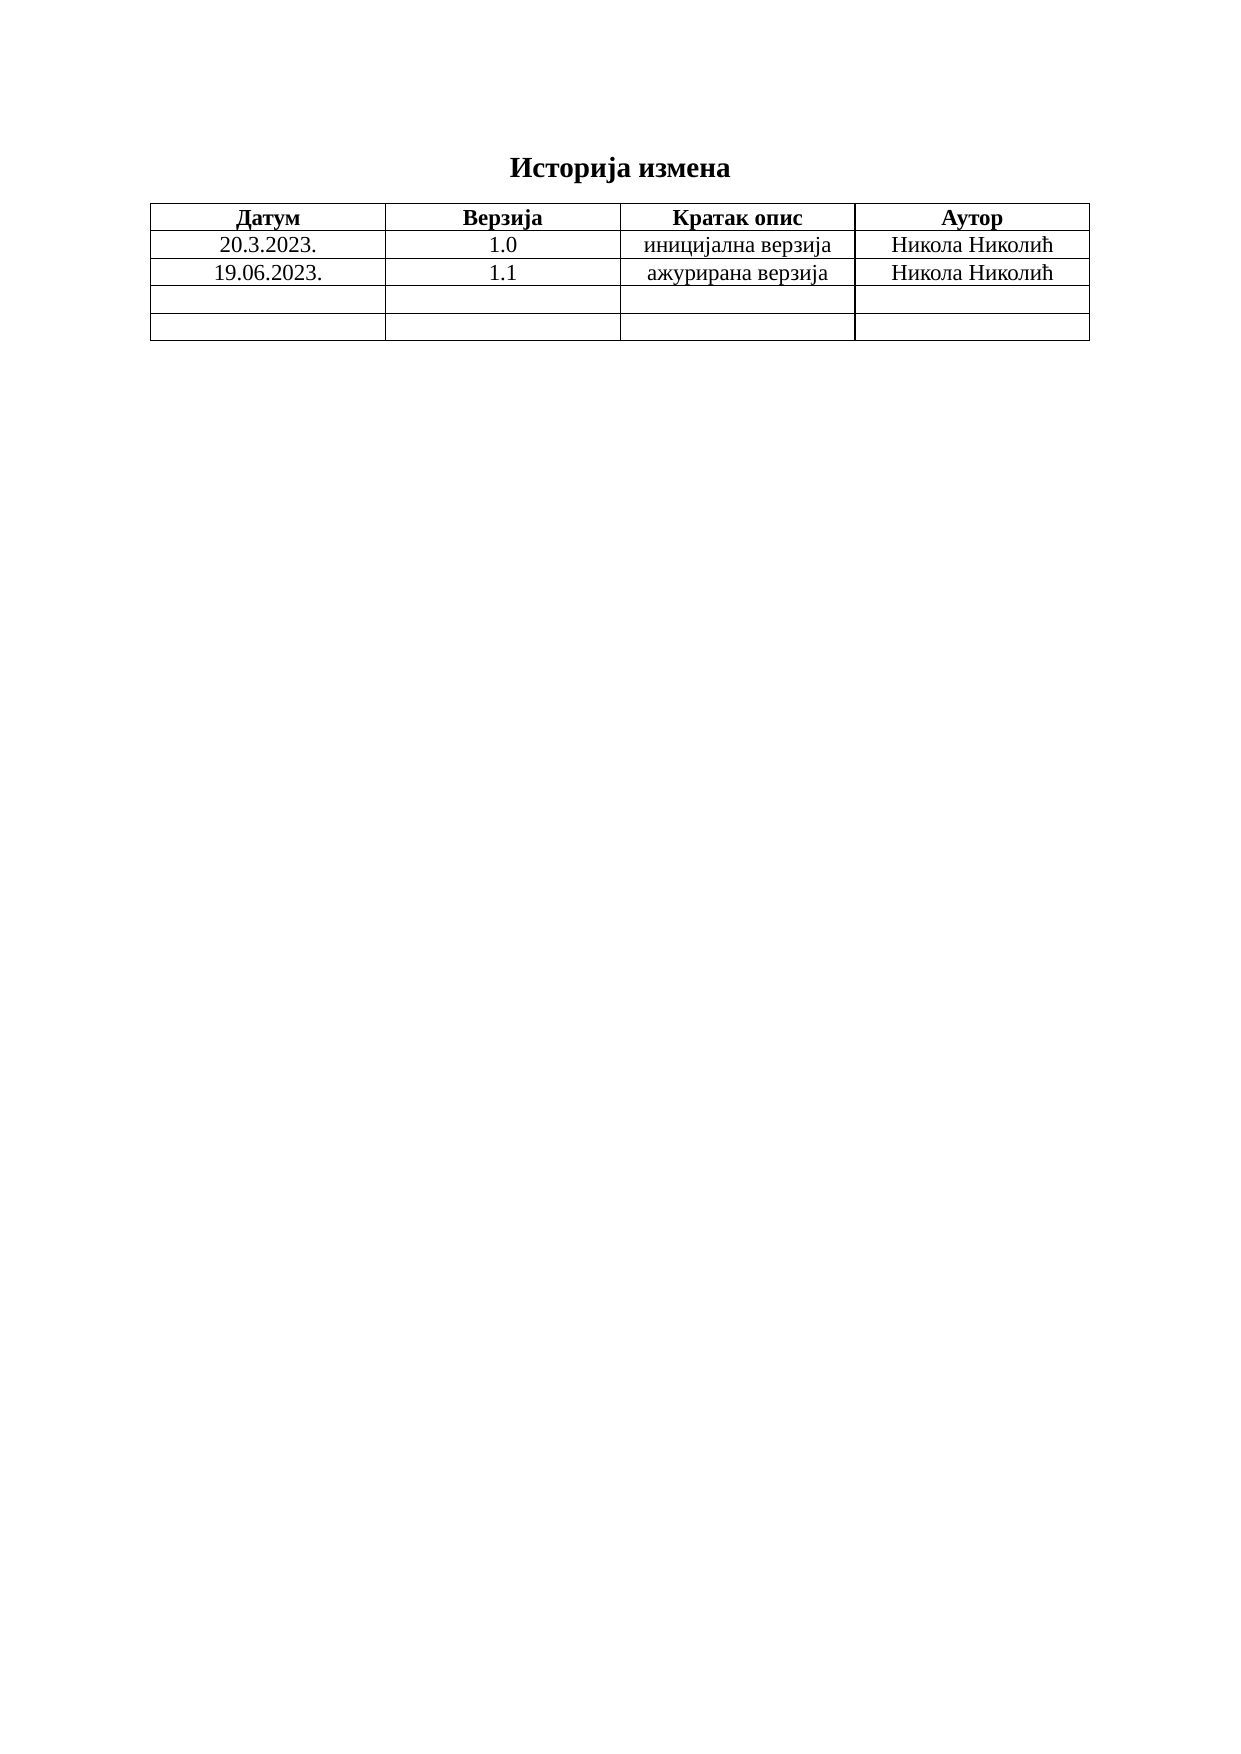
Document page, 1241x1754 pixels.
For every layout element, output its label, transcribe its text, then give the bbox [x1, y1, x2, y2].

table_cell 1.1 [386, 259, 620, 285]
table_header Кратак опис [621, 204, 854, 230]
table_cell иницијална верзија [621, 231, 854, 258]
table_cell 1.0 [386, 231, 620, 258]
table_cell [856, 286, 1089, 312]
table_cell [621, 314, 854, 340]
table_cell [856, 314, 1089, 340]
table_cell [151, 286, 385, 312]
table_header Датум [151, 204, 385, 230]
table_header Верзија [386, 204, 620, 230]
table_header Аутор [856, 204, 1089, 230]
table_cell Никола Николић [856, 259, 1089, 285]
table_cell ажурирана верзија [621, 259, 854, 285]
text Историја измена [150, 150, 1090, 183]
table_cell 19.06.2023. [151, 259, 385, 285]
table_cell [386, 314, 620, 340]
table_cell [621, 286, 854, 312]
table_cell [386, 286, 620, 312]
table_cell Никола Николић [856, 231, 1089, 258]
table_cell 20.3.2023. [151, 231, 385, 258]
table_cell [151, 314, 385, 340]
